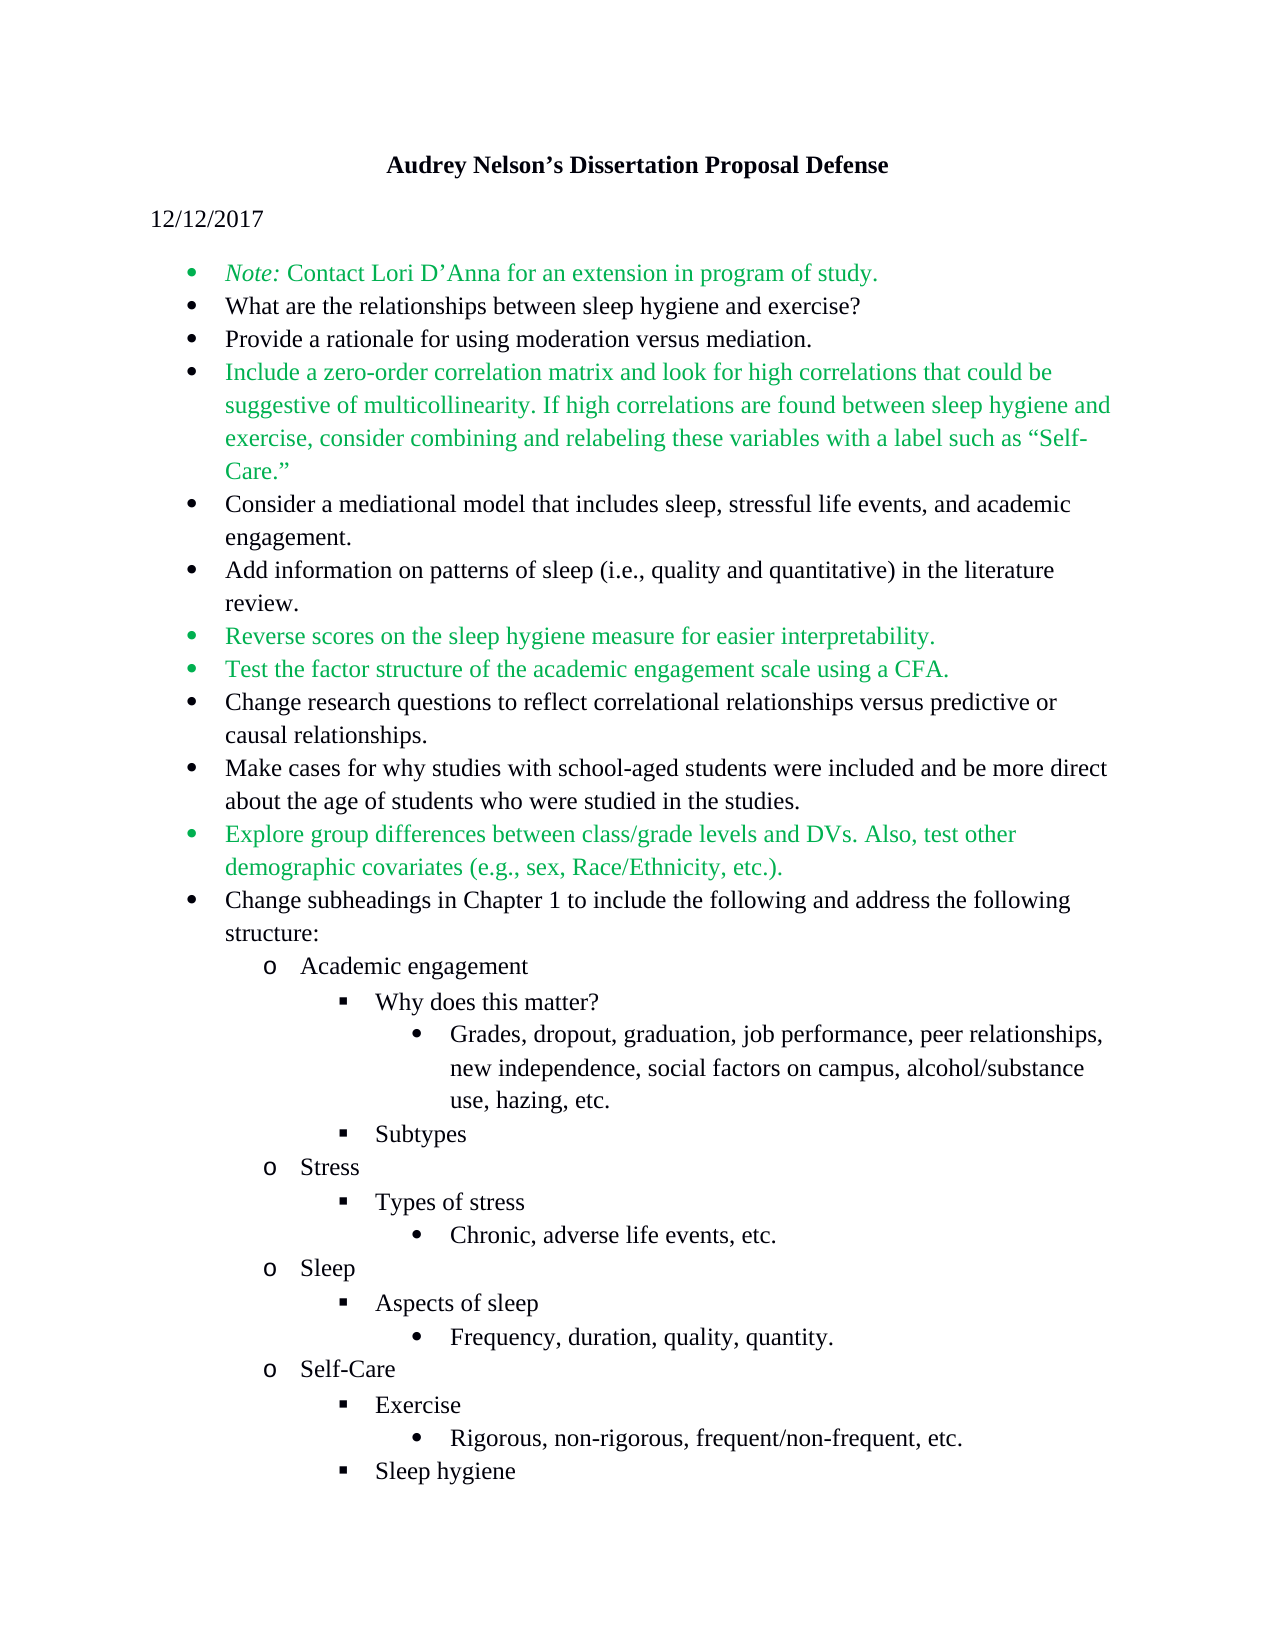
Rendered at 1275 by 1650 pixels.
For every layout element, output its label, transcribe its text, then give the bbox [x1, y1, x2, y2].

list Provide a rationale for using moderation versus mediation. [187, 324, 1125, 352]
list Include a zero-order correlation matrix and look for high correlations that could be suggestive of multicollinearity. If high correlations are found between sleep hygiene and exercise, consider combining and relabeling these variables with a label such as “Self-Care.” [187, 357, 1125, 484]
list Sleep [262, 1253, 1125, 1284]
list Sleep hygiene [337, 1456, 1125, 1485]
list Aspects of sleep [337, 1288, 1125, 1317]
list Change subheadings in Chapter 1 to include the following and address the following structure: [187, 885, 1125, 947]
list Make cases for why studies with school-aged students were included and be more direct about the age of students who were studied in the studies. [187, 753, 1125, 815]
list Frequency, duration, quality, quantity. [412, 1322, 1125, 1350]
list Academic engagement [262, 951, 1125, 982]
list Grades, dropout, graduation, job performance, peer relationships, new independence, social factors on campus, alcohol/substance use, hazing, etc. [412, 1019, 1125, 1114]
list Reverse scores on the sleep hygiene measure for easier interpretability. [187, 621, 1125, 650]
text 12/12/2017 [150, 204, 1125, 233]
list Subtypes [337, 1119, 1125, 1147]
list Stress [262, 1152, 1125, 1182]
list Types of stress [337, 1187, 1125, 1216]
list Why does this matter? [337, 987, 1125, 1015]
list Self-Care [262, 1354, 1125, 1385]
list What are the relationships between sleep hygiene and exercise? [187, 291, 1125, 319]
list Test the factor structure of the academic engagement scale using a CFA. [187, 654, 1125, 683]
list Exercise [337, 1390, 1125, 1419]
list Add information on patterns of sleep (i.e., quality and quantitative) in the literature review. [187, 555, 1125, 617]
list Rigorous, non-rigorous, frequent/non-frequent, etc. [412, 1423, 1125, 1452]
list Chronic, adverse life events, etc. [412, 1220, 1125, 1249]
text Audrey Nelson’s Dissertation Proposal Defense [150, 150, 1125, 179]
list Consider a mediational model that includes sleep, stressful life events, and academic engagement. [187, 489, 1125, 551]
list Change research questions to reflect correlational relationships versus predictive or causal relationships. [187, 687, 1125, 749]
list Explore group differences between class/grade levels and DVs. Also, test other demographic covariates (e.g., sex, Race/Ethnicity, etc.). [187, 819, 1125, 881]
list Note: Contact Lori D’Anna for an extension in program of study. [187, 258, 1125, 286]
